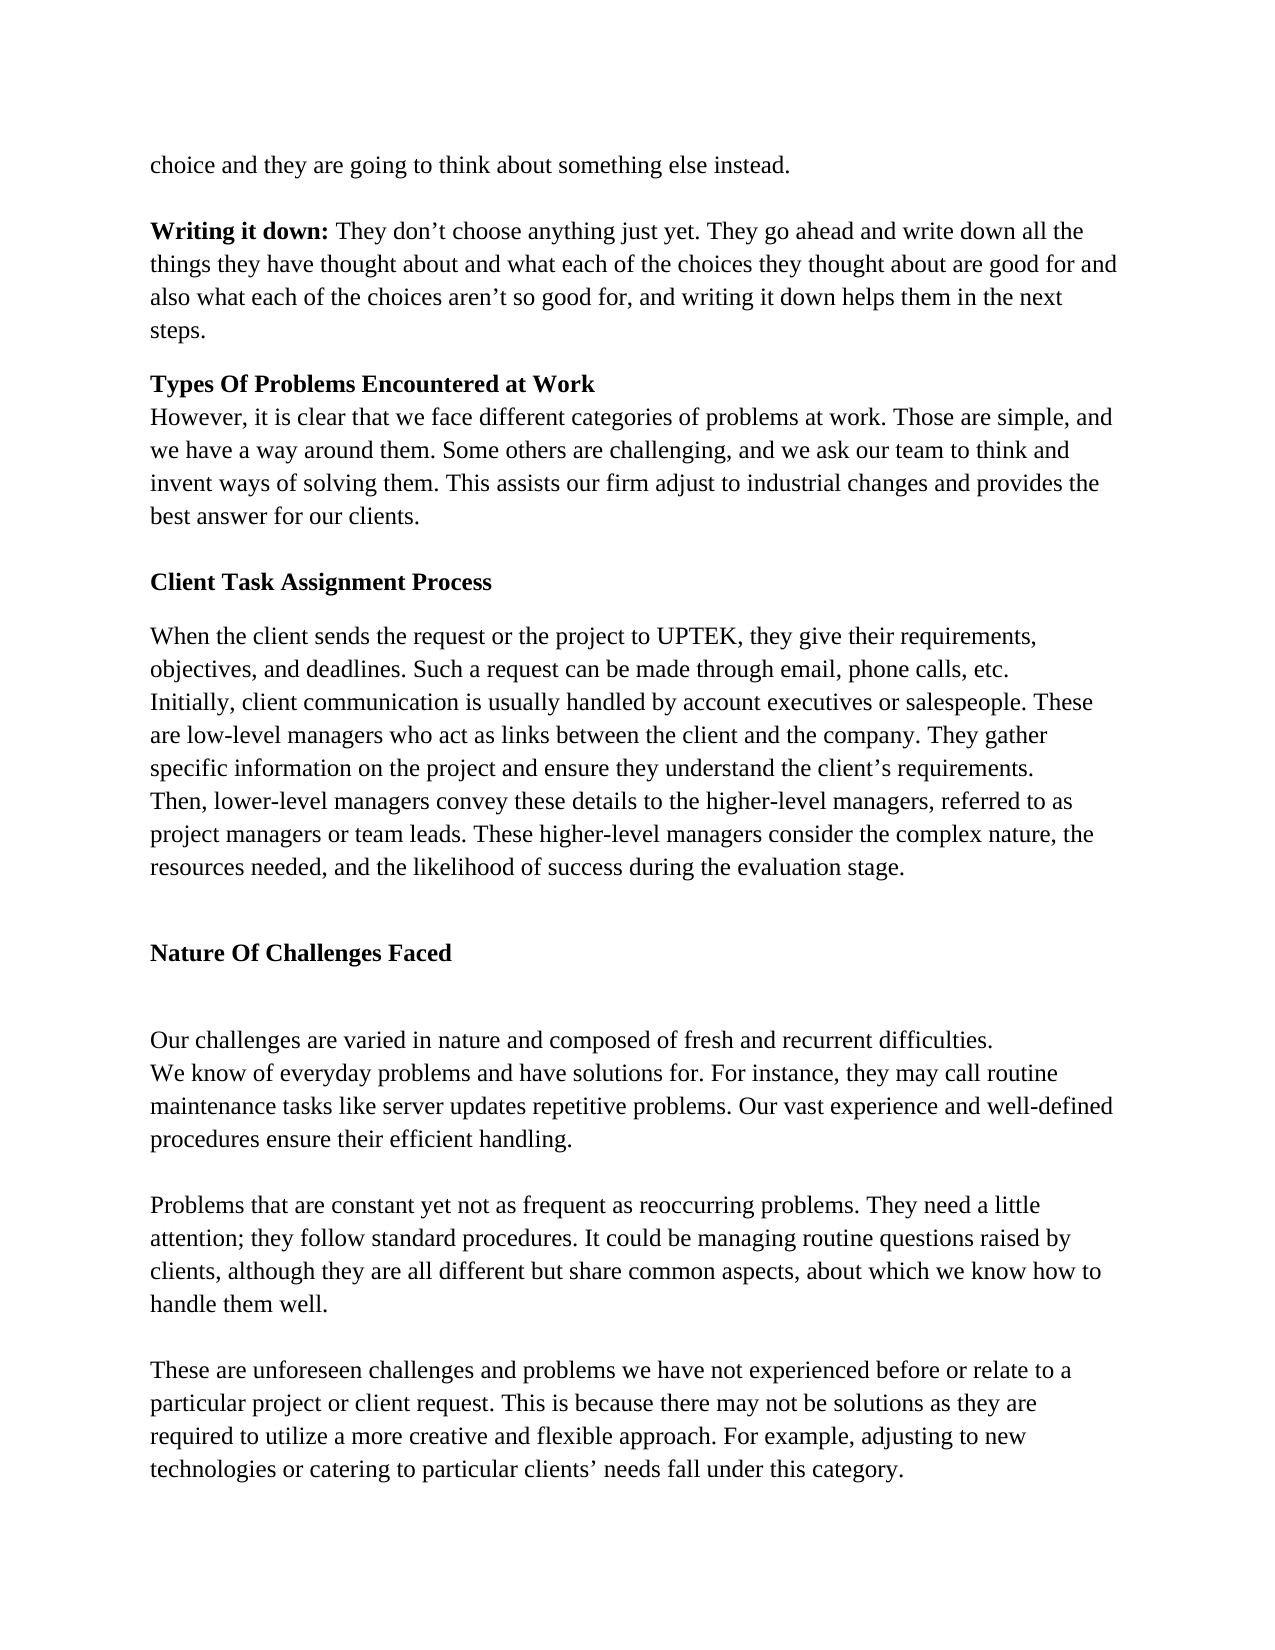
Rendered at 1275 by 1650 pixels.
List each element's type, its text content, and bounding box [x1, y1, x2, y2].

text Types Of Problems Encountered at Work However, it is clear that we face different categories of problems at work. Those are simple, and we have a way around them. Some others are challenging, and we ask our team to think and invent ways of solving them. This assists our firm adjust to industrial changes and provides the best answer for our clients. Client Task Assignment Process [150, 369, 1125, 596]
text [150, 150, 1125, 344]
text Nature Of Challenges Faced [150, 938, 1125, 967]
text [150, 992, 1125, 1483]
text When the client sends the request or the project to UPTEK, they give their requirements, objectives, and deadlines. Such a request can be made through email, phone calls, etc. Initially, client communication is usually handled by account executives or salespeople. These are low-level managers who act as links between the client and the company. They gather specific information on the project and ensure they understand the client’s requirements. Then, lower-level managers convey these details to the higher-level managers, referred to as project managers or team leads. These higher-level managers consider the complex nature, the resources needed, and the likelihood of success during the evaluation stage. [150, 621, 1125, 913]
